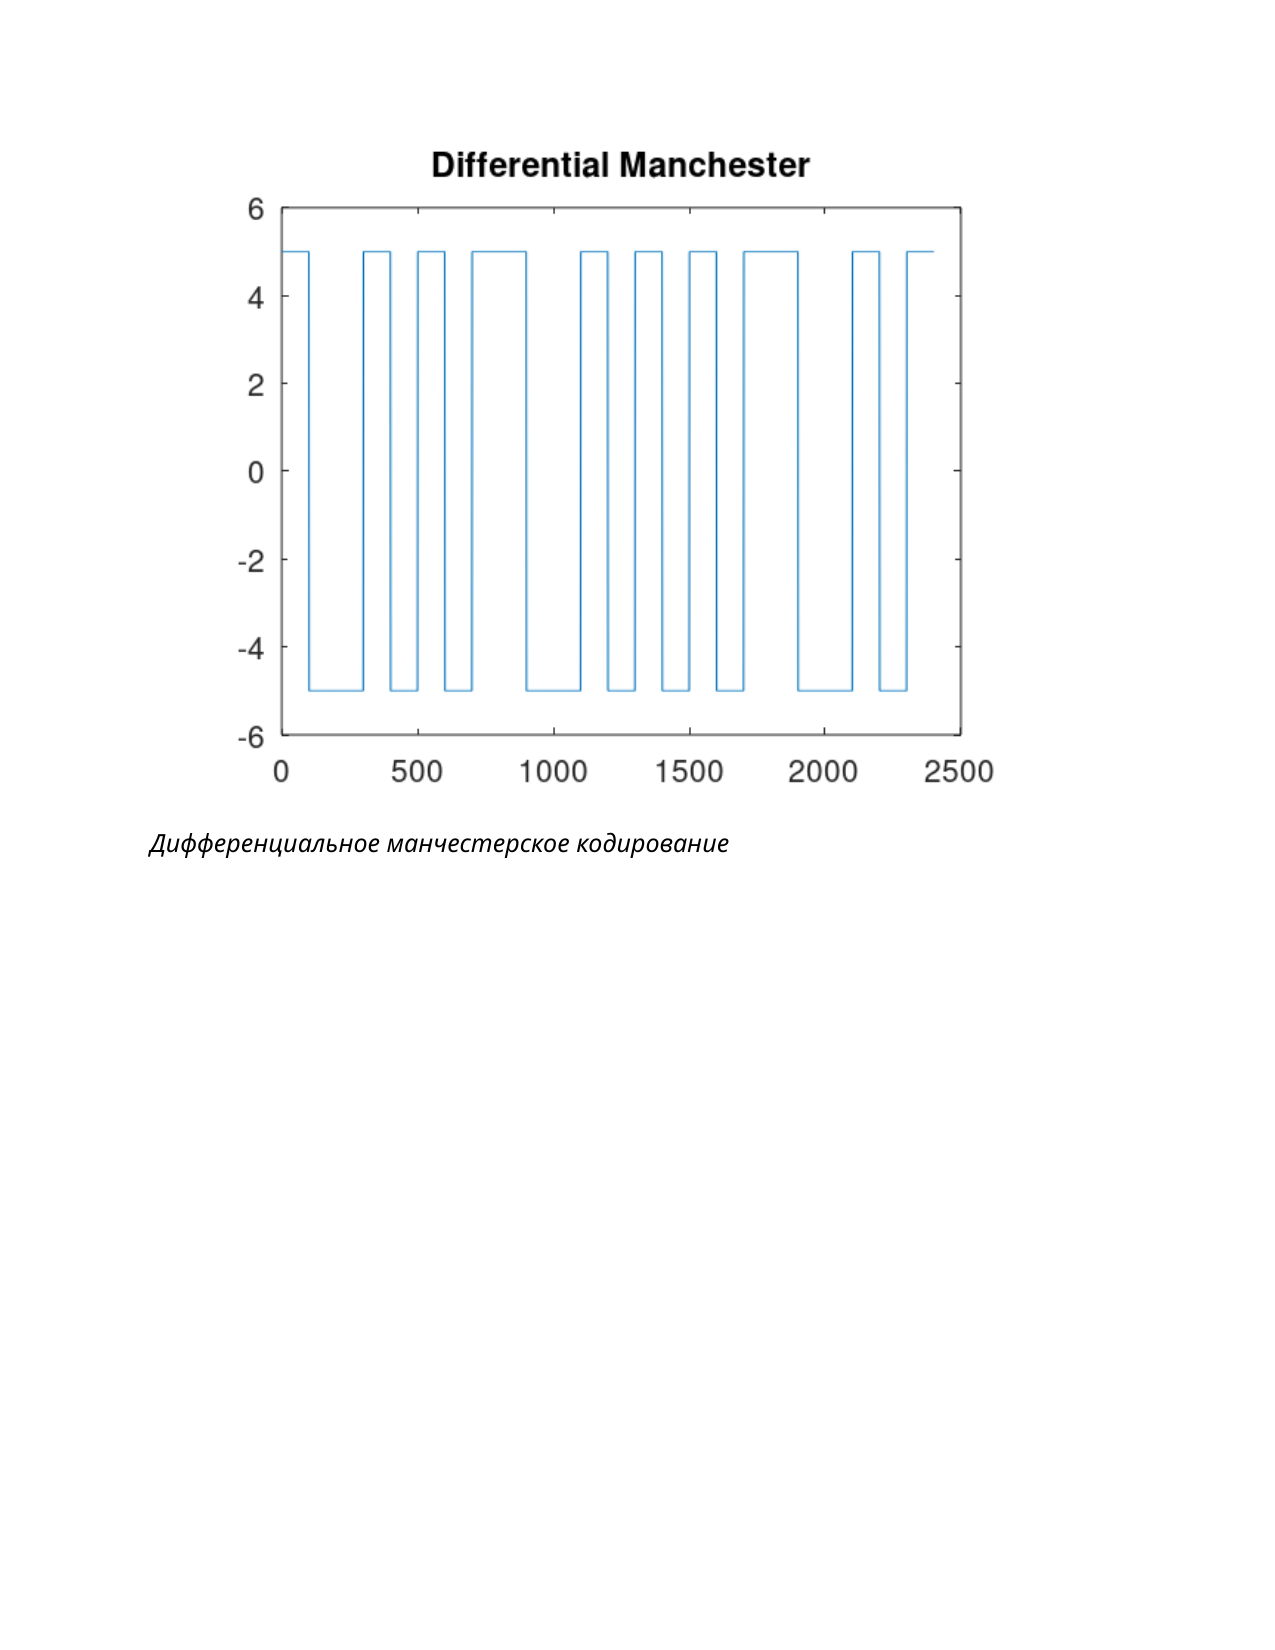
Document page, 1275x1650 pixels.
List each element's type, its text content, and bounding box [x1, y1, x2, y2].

picture [168, 150, 1044, 806]
text Дифференциальное манчестерское кодирование [150, 826, 1125, 860]
